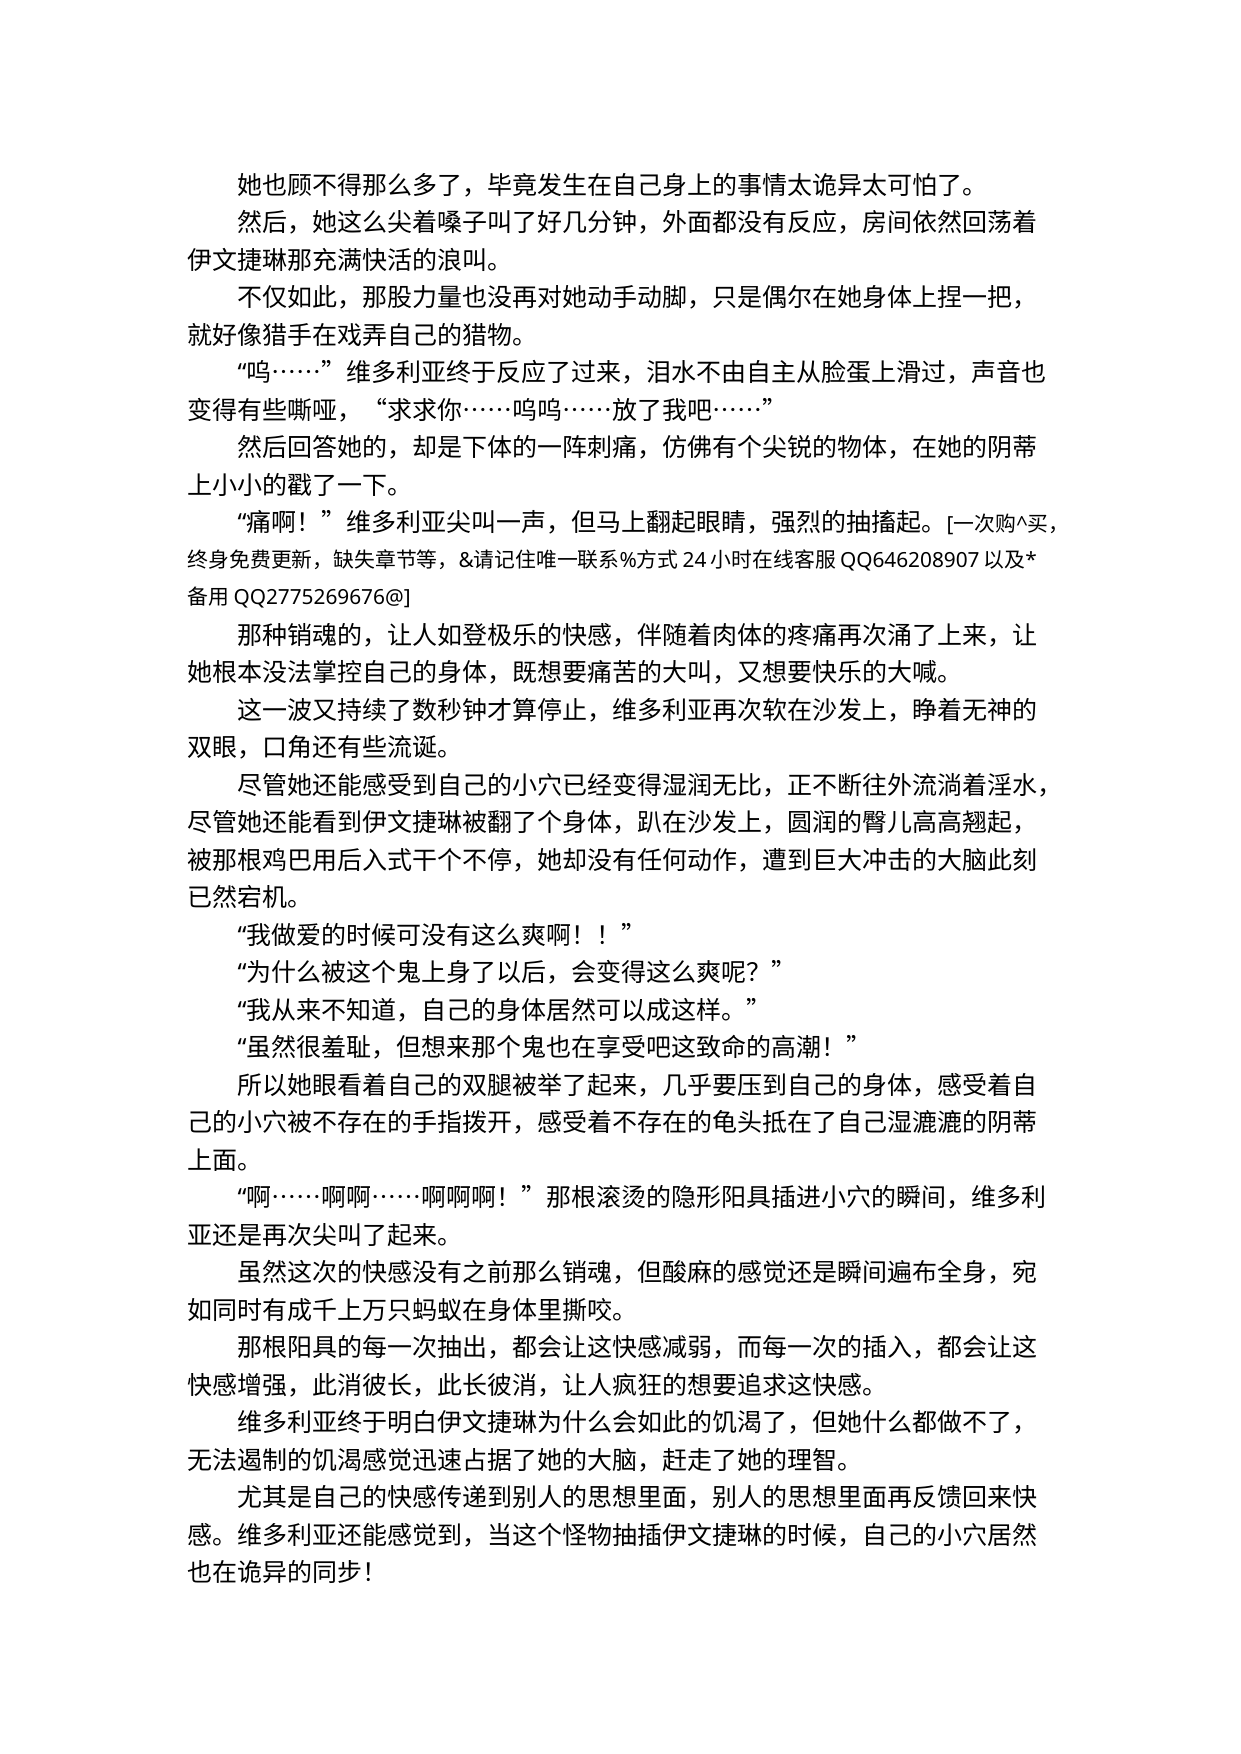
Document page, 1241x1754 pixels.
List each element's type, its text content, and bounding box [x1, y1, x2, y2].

text “虽然很羞耻，但想来那个鬼也在享受吧这致命的高潮！” [187, 1027, 1053, 1064]
text 所以她眼看着自己的双腿被举了起来，几乎要压到自己的身体，感受着自己的小穴被不存在的手指拨开，感受着不存在的龟头抵在了自己湿漉漉的阴蒂上面。 [187, 1064, 1053, 1177]
text “啊……啊啊……啊啊啊！”那根滚烫的隐形阳具插进小穴的瞬间，维多利亚还是再次尖叫了起来。 [187, 1177, 1053, 1252]
text 她也顾不得那么多了，毕竟发生在自己身上的事情太诡异太可怕了。 [187, 164, 1053, 202]
text 那种销魂的，让人如登极乐的快感，伴随着肉体的疼痛再次涌了上来，让她根本没法掌控自己的身体，既想要痛苦的大叫，又想要快乐的大喊。 [187, 614, 1053, 689]
text 然后，她这么尖着嗓子叫了好几分钟，外面都没有反应，房间依然回荡着伊文捷琳那充满快活的浪叫。 [187, 202, 1053, 277]
text 然后回答她的，却是下体的一阵刺痛，仿佛有个尖锐的物体，在她的阴蒂上小小的戳了一下。 [187, 427, 1053, 502]
text “为什么被这个鬼上身了以后，会变得这么爽呢？” [187, 952, 1053, 989]
text 虽然这次的快感没有之前那么销魂，但酸麻的感觉还是瞬间遍布全身，宛如同时有成千上万只蚂蚁在身体里撕咬。 [187, 1252, 1053, 1327]
text “痛啊！”维多利亚尖叫一声，但马上翻起眼睛，强烈的抽搐起。[一次购^买，终身免费更新，缺失章节等，&请记住唯一联系%方式24小时在线客服QQ646208907以及*备用QQ2775269676@] [187, 502, 1053, 614]
text 那根阳具的每一次抽出，都会让这快感减弱，而每一次的插入，都会让这快感增强，此消彼长，此长彼消，让人疯狂的想要追求这快感。 [187, 1327, 1053, 1402]
text 这一波又持续了数秒钟才算停止，维多利亚再次软在沙发上，睁着无神的双眼，口角还有些流诞。 [187, 689, 1053, 764]
text “呜……”维多利亚终于反应了过来，泪水不由自主从脸蛋上滑过，声音也变得有些嘶哑，“求求你……呜呜……放了我吧……” [187, 352, 1053, 427]
text 维多利亚终于明白伊文捷琳为什么会如此的饥渴了，但她什么都做不了，无法遏制的饥渴感觉迅速占据了她的大脑，赶走了她的理智。 [187, 1402, 1053, 1477]
text “我做爱的时候可没有这么爽啊！！” [187, 914, 1053, 952]
text 尽管她还能感受到自己的小穴已经变得湿润无比，正不断往外流淌着淫水，尽管她还能看到伊文捷琳被翻了个身体，趴在沙发上，圆润的臀儿高高翘起，被那根鸡巴用后入式干个不停，她却没有任何动作，遭到巨大冲击的大脑此刻已然宕机。 [187, 764, 1053, 914]
text 不仅如此，那股力量也没再对她动手动脚，只是偶尔在她身体上捏一把，就好像猎手在戏弄自己的猎物。 [187, 277, 1053, 352]
text “我从来不知道，自己的身体居然可以成这样。” [187, 989, 1053, 1027]
text 尤其是自己的快感传递到别人的思想里面，别人的思想里面再反馈回来快感。维多利亚还能感觉到，当这个怪物抽插伊文捷琳的时候，自己的小穴居然也在诡异的同步！ [187, 1477, 1053, 1589]
